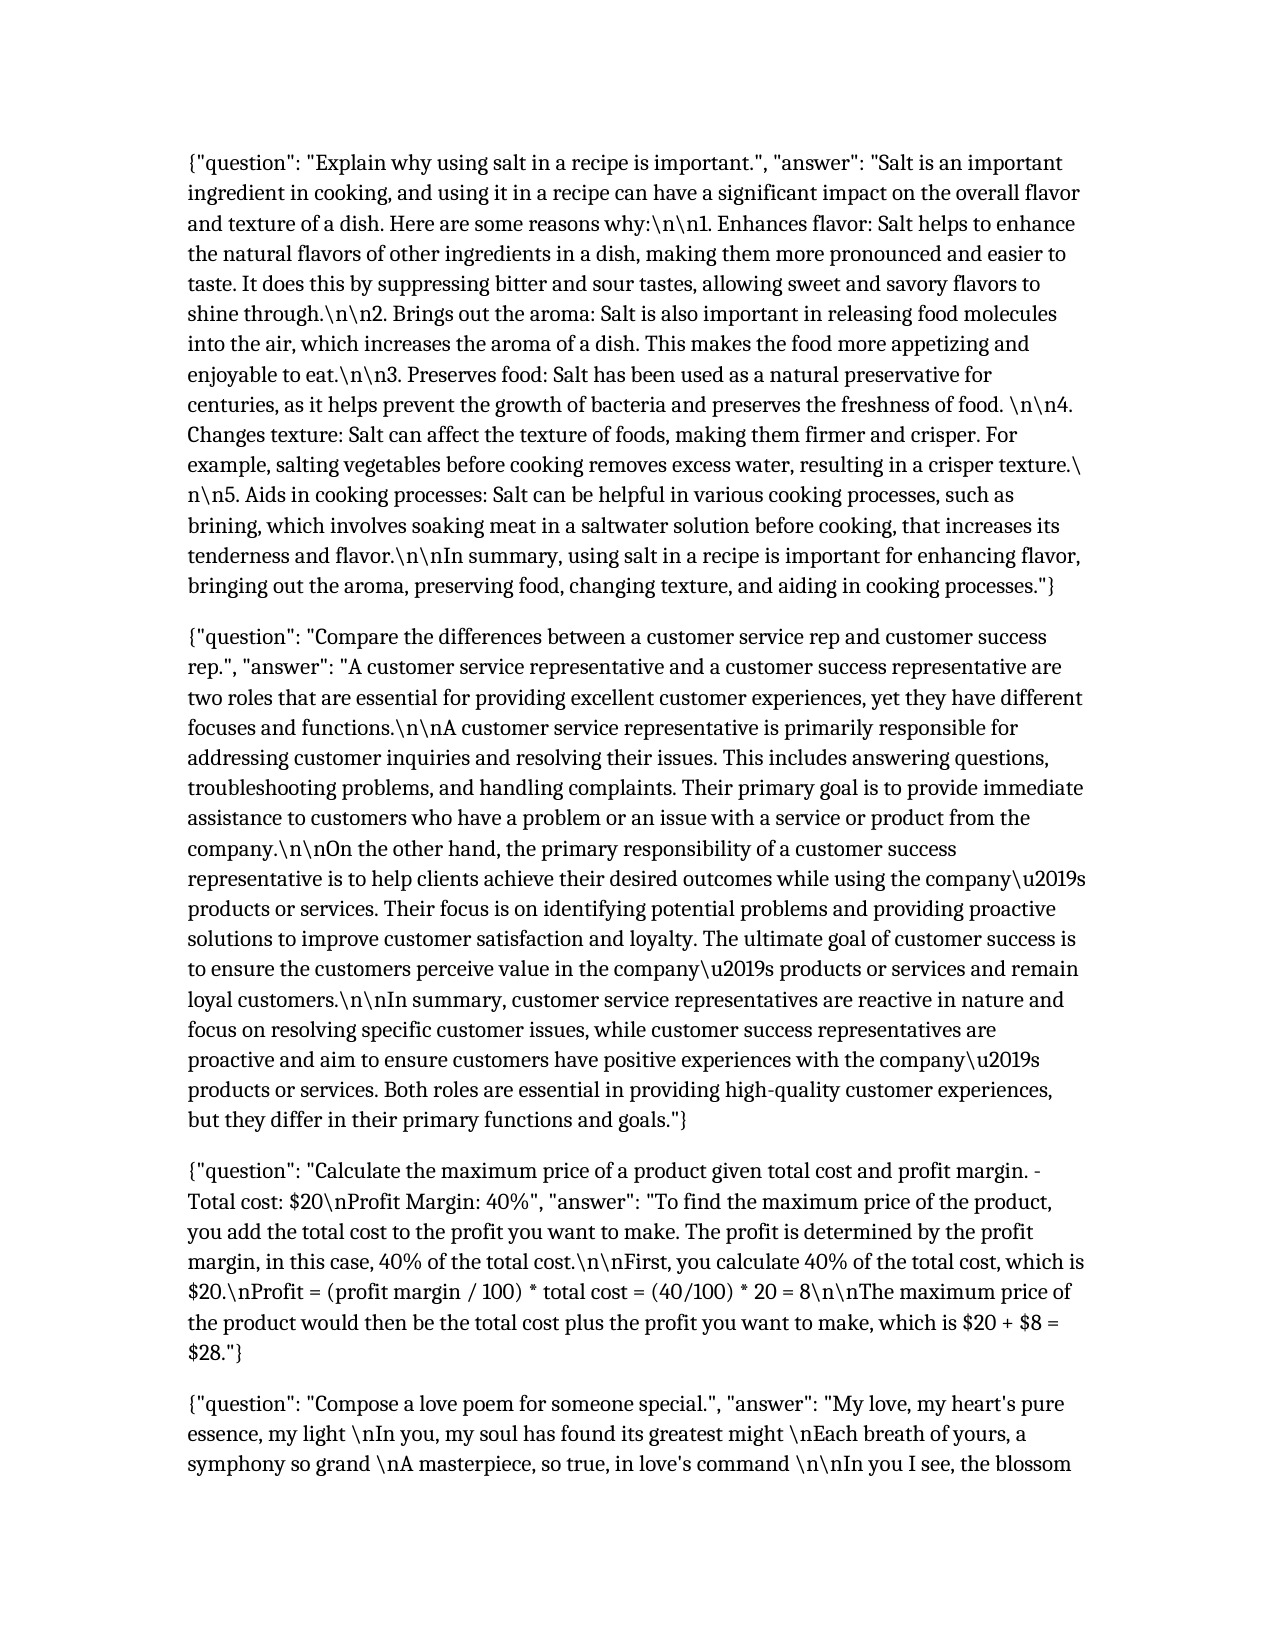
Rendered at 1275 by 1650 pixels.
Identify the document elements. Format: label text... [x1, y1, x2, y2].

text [187, 1391, 1087, 1477]
text {"question": "Explain why using salt in a recipe is important.", "answer": "Salt is an important ingredient in cooking, and using it in a recipe can have a significant impact on the overall flavor and texture of a dish. Here are some reasons why:\n\n1. Enhances flavor: Salt helps to enhance the natural flavors of other ingredients in a dish, making them more pronounced and easier to taste. It does this by suppressing bitter and sour tastes, allowing sweet and savory flavors to shine through.\n\n2. Brings out the aroma: Salt is also important in releasing food molecules into the air, which increases the aroma of a dish. This makes the food more appetizing and enjoyable to eat.\n\n3. Preserves food: Salt has been used as a natural preservative for centuries, as it helps prevent the growth of bacteria and preserves the freshness of food. \n\n4. Changes texture: Salt can affect the texture of foods, making them firmer and crisper. For example, salting vegetables before cooking removes excess water, resulting in a crisper texture.\n\n5. Aids in cooking processes: Salt can be helpful in various cooking processes, such as brining, which involves soaking meat in a saltwater solution before cooking, that increases its tenderness and flavor.\n\nIn summary, using salt in a recipe is important for enhancing flavor, bringing out the aroma, preserving food, changing texture, and aiding in cooking processes."} [187, 150, 1087, 599]
text {"question": "Compare the differences between a customer service rep and customer success rep.", "answer": "A customer service representative and a customer success representative are two roles that are essential for providing excellent customer experiences, yet they have different focuses and functions.\n\nA customer service representative is primarily responsible for addressing customer inquiries and resolving their issues. This includes answering questions, troubleshooting problems, and handling complaints. Their primary goal is to provide immediate assistance to customers who have a problem or an issue with a service or product from the company.\n\nOn the other hand, the primary responsibility of a customer success representative is to help clients achieve their desired outcomes while using the company\u2019s products or services. Their focus is on identifying potential problems and providing proactive solutions to improve customer satisfaction and loyalty. The ultimate goal of customer success is to ensure the customers perceive value in the company\u2019s products or services and remain loyal customers.\n\nIn summary, customer service representatives are reactive in nature and focus on resolving specific customer issues, while customer success representatives are proactive and aim to ensure customers have positive experiences with the company\u2019s products or services. Both roles are essential in providing high-quality customer experiences, but they differ in their primary functions and goals."} [187, 624, 1087, 1134]
text {"question": "Calculate the maximum price of a product given total cost and profit margin. - Total cost: $20\nProfit Margin: 40%", "answer": "To find the maximum price of the product, you add the total cost to the profit you want to make. The profit is determined by the profit margin, in this case, 40% of the total cost.\n\nFirst, you calculate 40% of the total cost, which is $20.\nProfit = (profit margin / 100) * total cost = (40/100) * 20 = 8\n\nThe maximum price of the product would then be the total cost plus the profit you want to make, which is $20 + $8 = $28."} [187, 1158, 1087, 1366]
